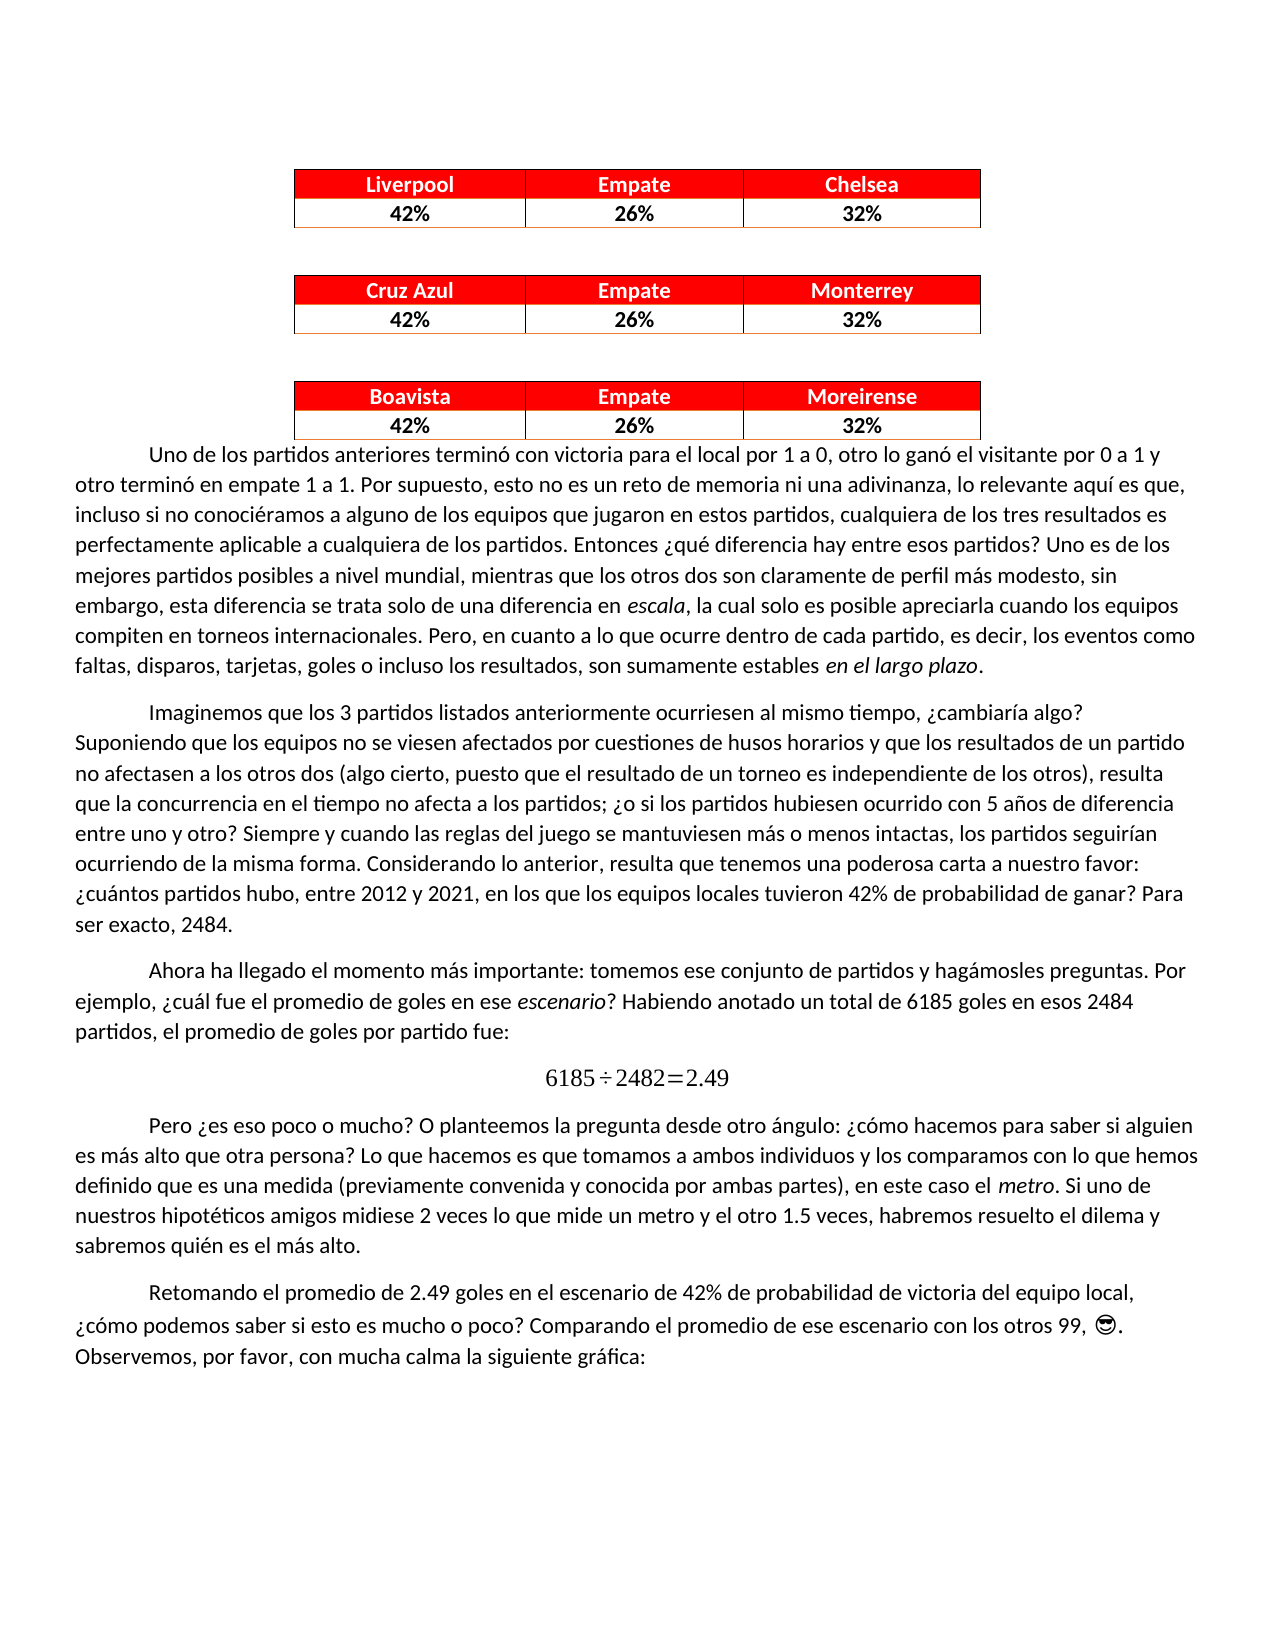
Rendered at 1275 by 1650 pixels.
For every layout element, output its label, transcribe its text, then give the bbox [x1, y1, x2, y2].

table_header Empate [526, 276, 743, 304]
table_cell 32% [744, 305, 980, 333]
table_header Chelsea [744, 170, 980, 198]
table_cell 26% [526, 305, 743, 333]
table_cell 42% [295, 199, 525, 227]
table_cell 42% [295, 305, 525, 333]
table_cell 32% [744, 411, 980, 439]
table_header Liverpool [295, 170, 525, 198]
table_header Cruz Azul [295, 276, 525, 304]
table_header Monterrey [744, 276, 980, 304]
table_cell 26% [526, 411, 743, 439]
table_header Empate [526, 382, 743, 410]
text Ahora ha llegado el momento más importante: tomemos ese conjunto de partidos y hagámosles preguntas. Por ejemplo, ¿cuál fue el promedio de goles en ese escenario? Habiendo anotado un total de 6185 goles en esos 2484 partidos, el promedio de goles por partido fue: [75, 957, 1200, 1045]
text Uno de los partidos anteriores terminó con victoria para el local por 1 a 0, otro lo ganó el visitante por 0 a 1 y otro terminó en empate 1 a 1. Por supuesto, esto no es un reto de memoria ni una adivinanza, lo relevante aquí es que, incluso si no conociéramos a alguno de los equipos que jugaron en estos partidos, cualquiera de los tres resultados es perfectamente aplicable a cualquiera de los partidos. Entonces ¿qué diferencia hay entre esos partidos? Uno es de los mejores partidos posibles a nivel mundial, mientras que los otros dos son claramente de perfil más modesto, sin embargo, esta diferencia se trata solo de una diferencia en escala, la cual solo es posible apreciarla cuando los equipos compiten en torneos internacionales. Pero, en cuanto a lo que ocurre dentro de cada partido, es decir, los eventos como faltas, disparos, tarjetas, goles o incluso los resultados, son sumamente estables en el largo plazo. [75, 440, 1200, 679]
table_cell 26% [526, 199, 743, 227]
table_header Empate [526, 170, 743, 198]
text Pero ¿es eso poco o mucho? O planteemos la pregunta desde otro ángulo: ¿cómo hacemos para saber si alguien es más alto que otra persona? Lo que hacemos es que tomamos a ambos individuos y los comparamos con lo que hemos definido que es una medida (previamente convenida y conocida por ambas partes), en este caso el metro. Si uno de nuestros hipotéticos amigos midiese 2 veces lo que mide un metro y el otro 1.5 veces, habremos resuelto el dilema y sabremos quién es el más alto. [75, 1111, 1200, 1260]
text Retomando el promedio de 2.49 goles en el escenario de 42% de probabilidad de victoria del equipo local, ¿cómo podemos saber si esto es mucho o poco? Comparando el promedio de ese escenario con los otros 99, 😎. Observemos, por favor, con mucha calma la siguiente gráfica: [75, 1278, 1200, 1371]
table_header Boavista [295, 382, 525, 410]
table_header Moreirense [744, 382, 980, 410]
table_cell 42% [295, 411, 525, 439]
text Imaginemos que los 3 partidos listados anteriormente ocurriesen al mismo tiempo, ¿cambiaría algo? Suponiendo que los equipos no se viesen afectados por cuestiones de husos horarios y que los resultados de un partido no afectasen a los otros dos (algo cierto, puesto que el resultado de un torneo es independiente de los otros), resulta que la concurrencia en el tiempo no afecta a los partidos; ¿o si los partidos hubiesen ocurrido con 5 años de diferencia entre uno y otro? Siempre y cuando las reglas del juego se mantuviesen más o menos intactas, los partidos seguirían ocurriendo de la misma forma. Considerando lo anterior, resulta que tenemos una poderosa carta a nuestro favor: ¿cuántos partidos hubo, entre 2012 y 2021, en los que los equipos locales tuvieron 42% de probabilidad de ganar? Para ser exacto, 2484. [75, 698, 1200, 938]
table_cell 32% [744, 199, 980, 227]
